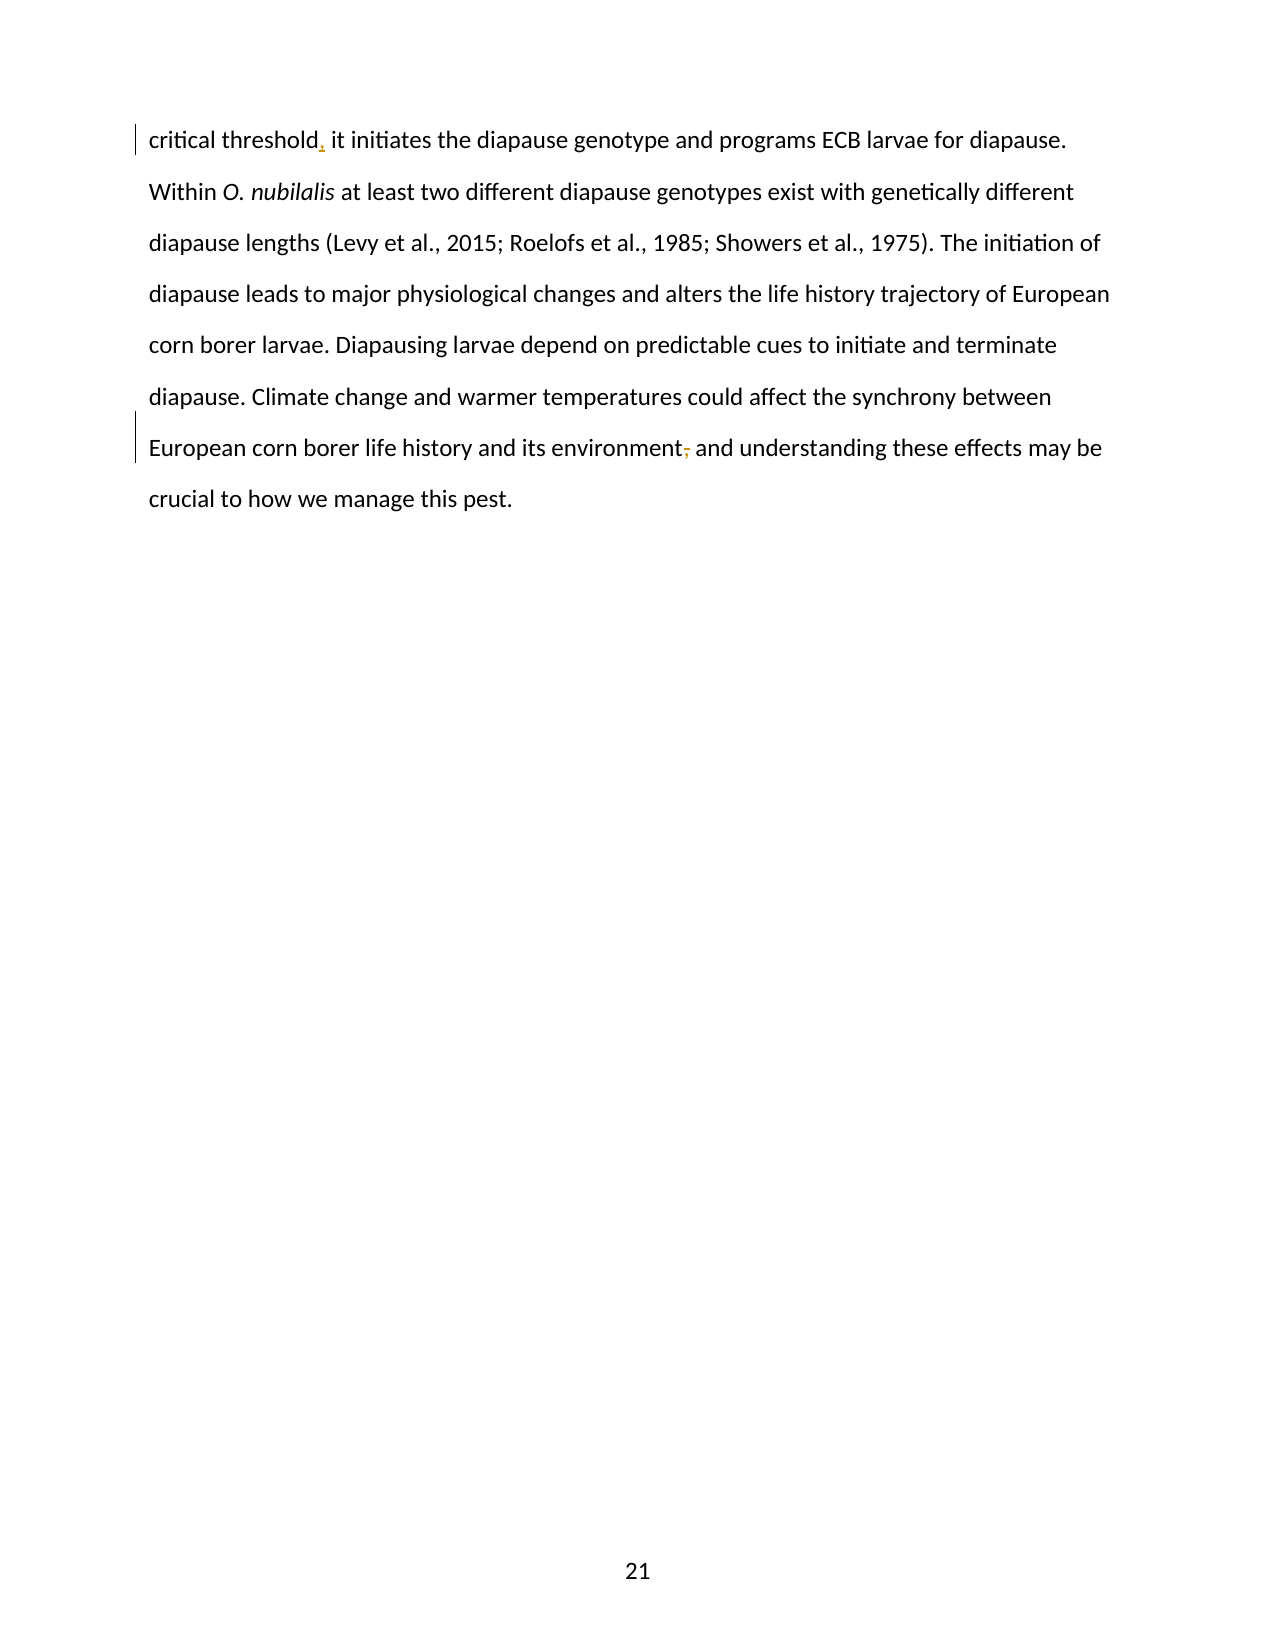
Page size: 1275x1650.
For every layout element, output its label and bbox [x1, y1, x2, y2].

text [148, 124, 1117, 514]
